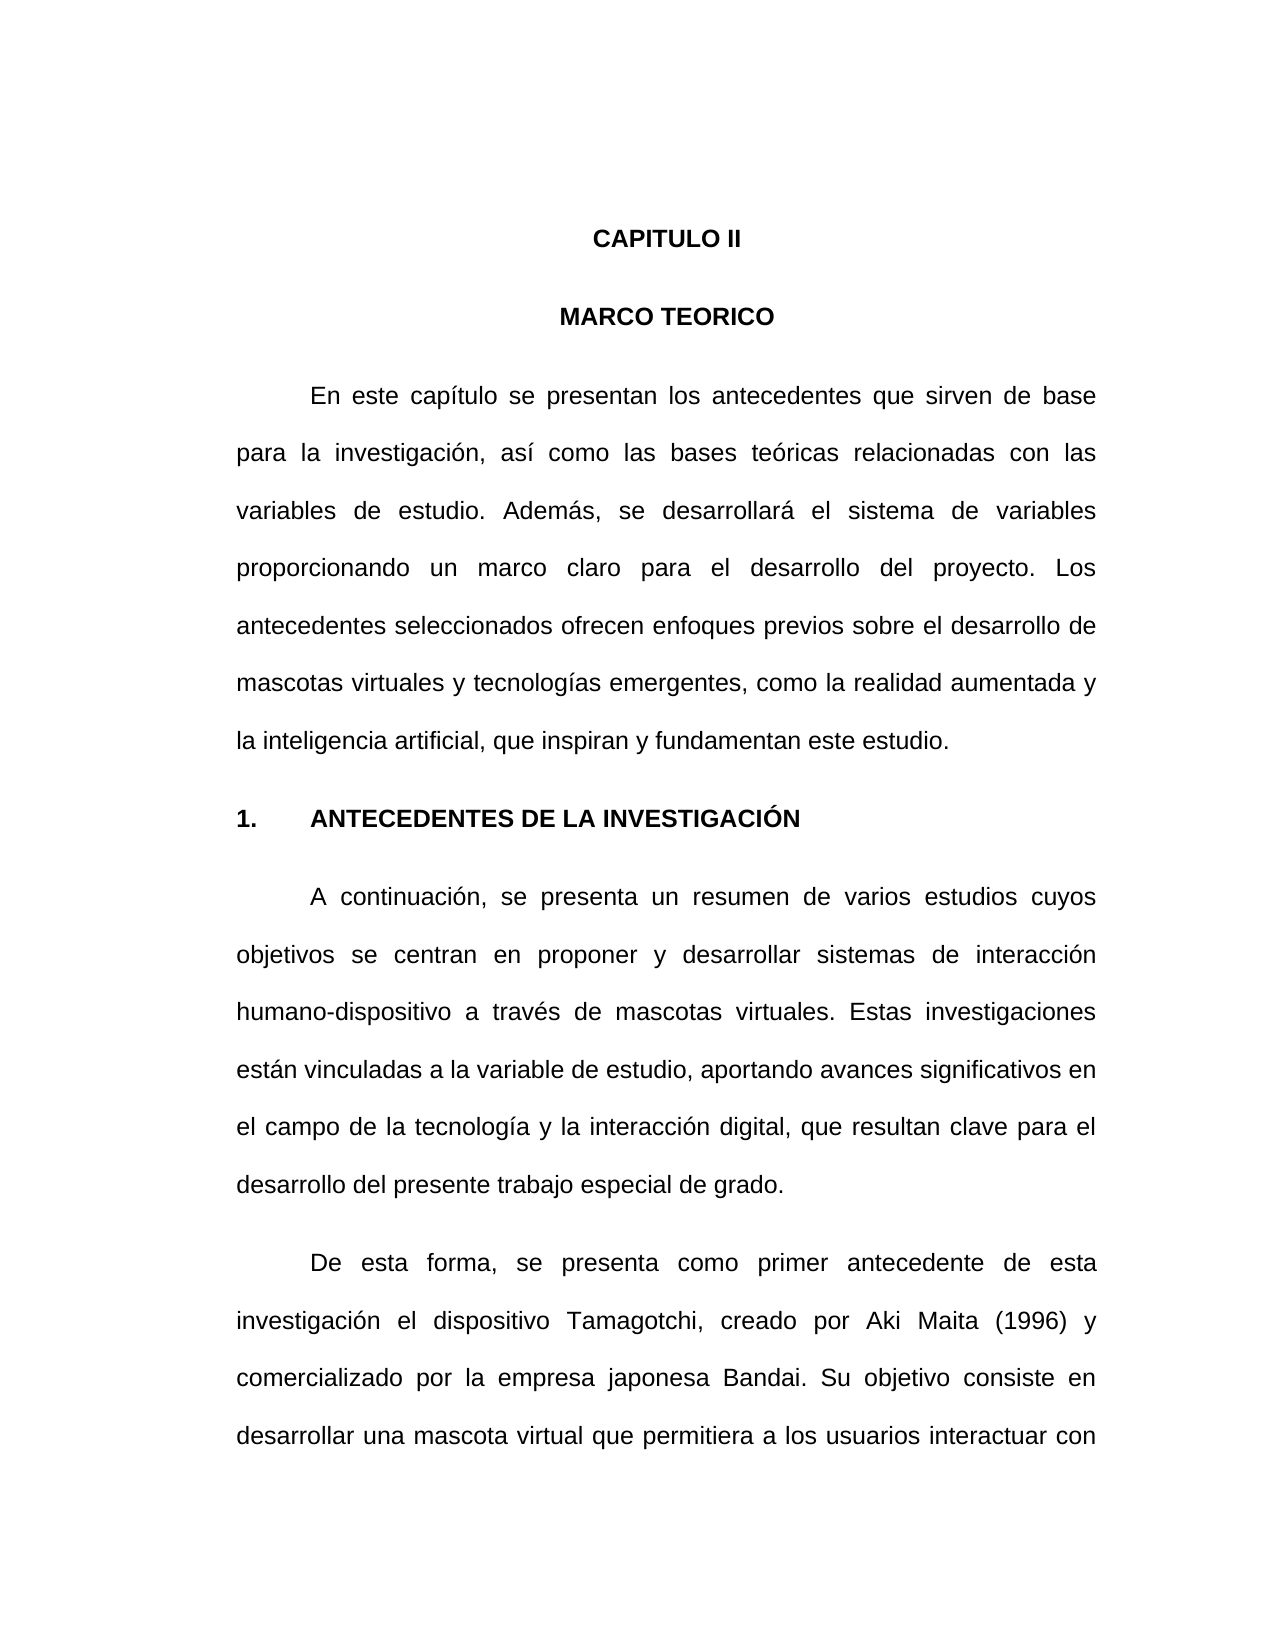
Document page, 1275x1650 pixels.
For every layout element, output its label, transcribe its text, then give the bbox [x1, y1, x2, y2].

text MARCO TEORICO [236, 302, 1098, 331]
text A continuación, se presenta un resumen de varios estudios cuyos objetivos se centran en proponer y desarrollar sistemas de interacción humano-dispositivo a través de mascotas virtuales. Estas investigaciones están vinculadas a la variable de estudio, aportando avances significativos en el campo de la tecnología y la interacción digital, que resultan clave para el desarrollo del presente trabajo especial de grado. [236, 882, 1098, 1199]
text 1. ANTECEDENTES DE LA INVESTIGACIÓN [236, 804, 1098, 833]
text En este capítulo se presentan los antecedentes que sirven de base para la investigación, así como las bases teóricas relacionadas con las variables de estudio. Además, se desarrollará el sistema de variables proporcionando un marco claro para el desarrollo del proyecto. Los antecedentes seleccionados ofrecen enfoques previos sobre el desarrollo de mascotas virtuales y tecnologías emergentes, como la realidad aumentada y la inteligencia artificial, que inspiran y fundamentan este estudio. [236, 381, 1098, 754]
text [236, 1248, 1098, 1449]
text CAPITULO II [236, 224, 1098, 253]
